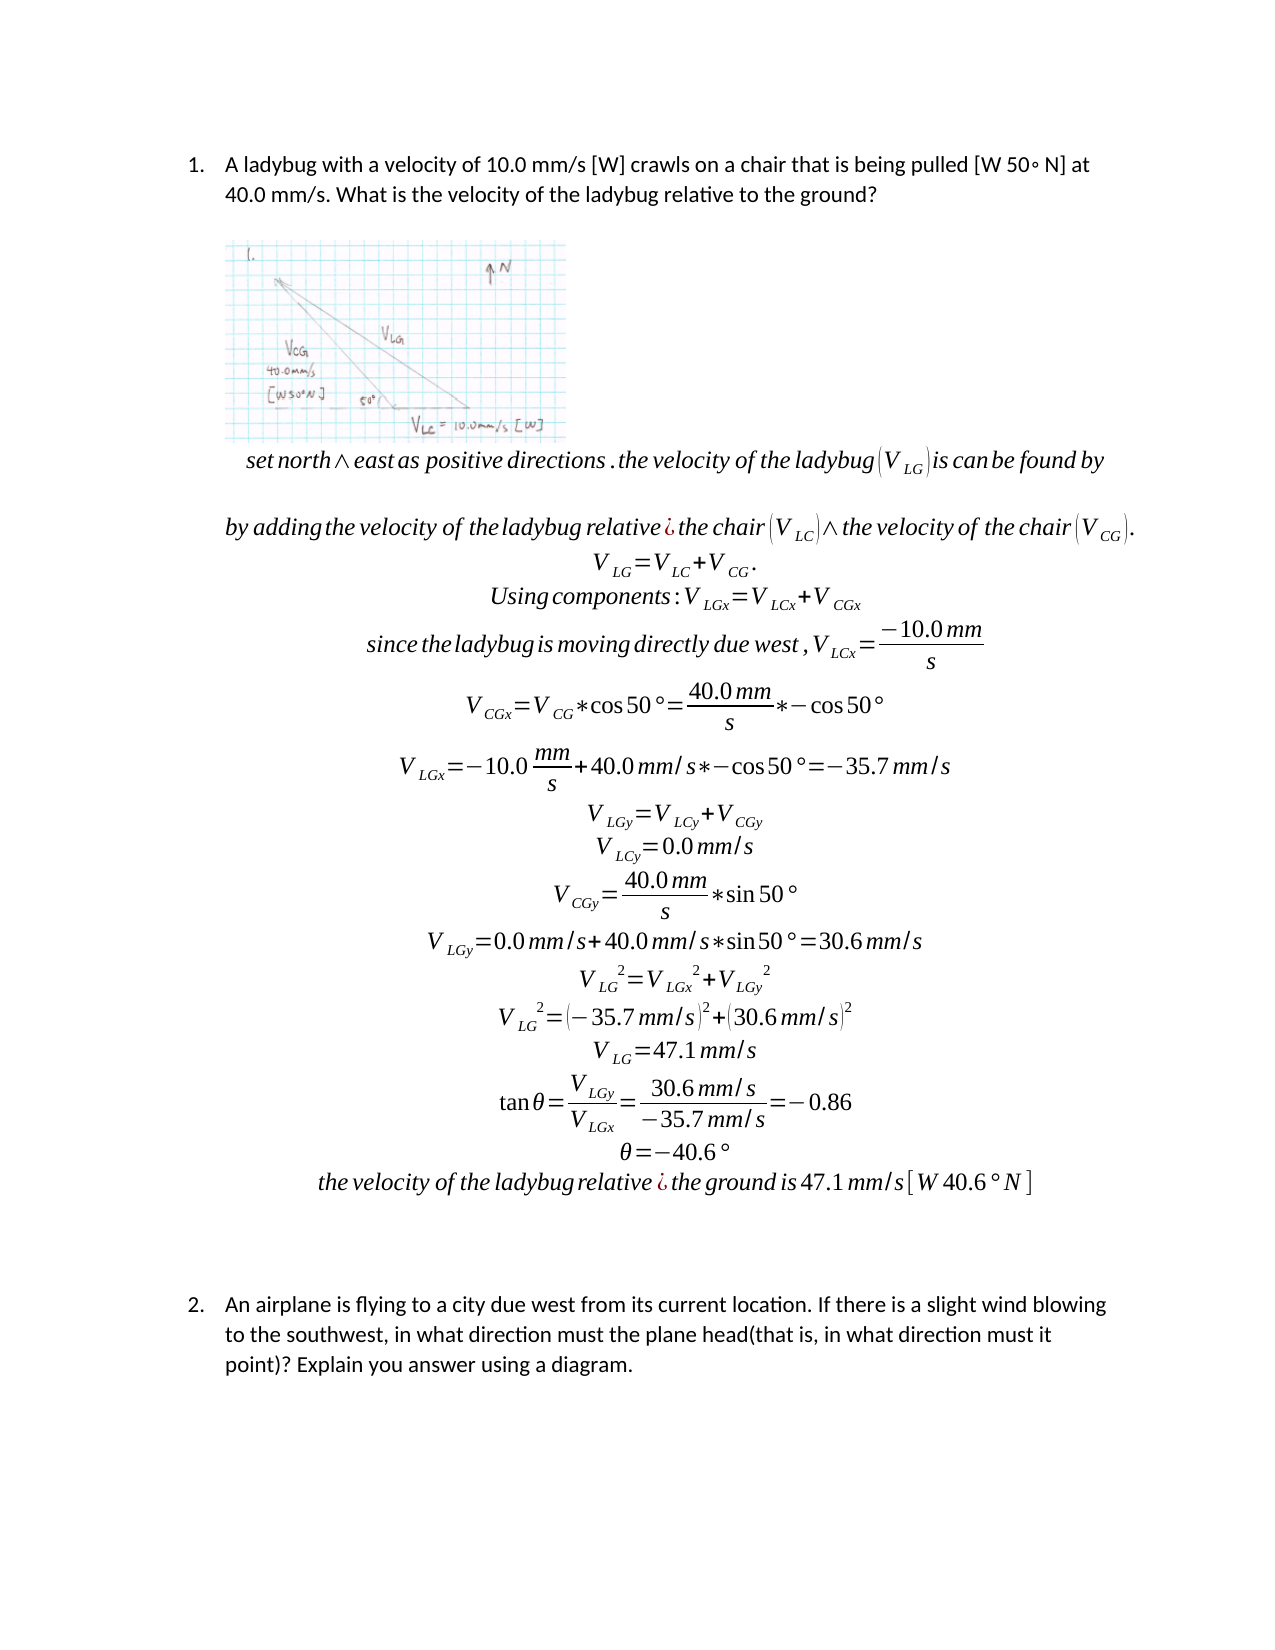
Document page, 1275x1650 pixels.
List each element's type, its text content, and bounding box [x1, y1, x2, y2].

list An airplane is flying to a city due west from its current location. If there is a slight wind blowing to the southwest, in what direction must the plane head(that is, in what direction must it point)? Explain you answer using a diagram. [187, 1290, 1125, 1378]
list A ladybug with a velocity of 10.0 mm/s [W] crawls on a chair that is being pulled [W 50◦ N] at 40.0 mm/s. What is the velocity of the ladybug relative to the ground? [187, 150, 1125, 208]
picture [225, 240, 566, 443]
